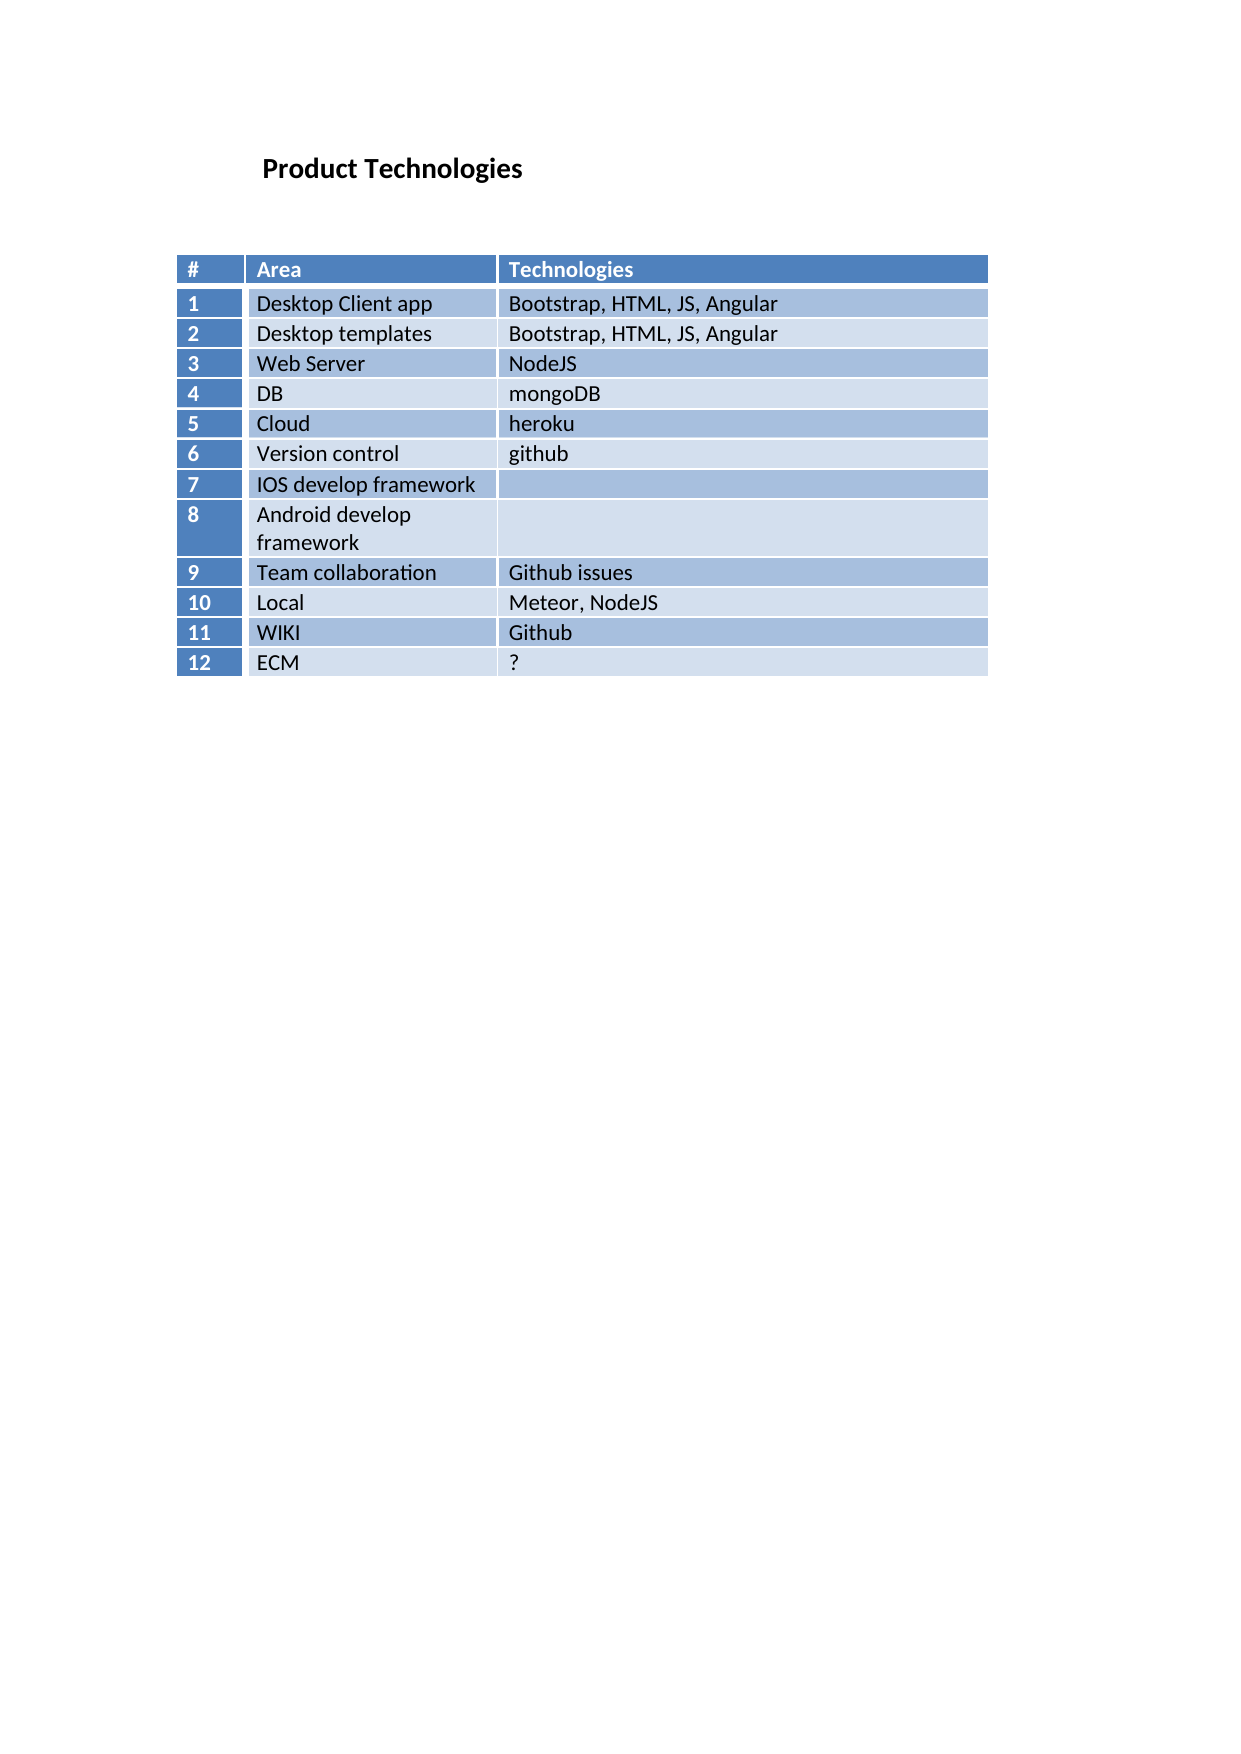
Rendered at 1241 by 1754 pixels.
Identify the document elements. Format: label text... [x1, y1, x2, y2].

table_cell mongoDB [498, 379, 988, 407]
table_cell Desktop Client app [249, 289, 496, 317]
table_cell 6 [177, 440, 242, 468]
table_cell 9 [177, 558, 242, 586]
list Product Technologies [262, 150, 1053, 186]
table_cell Version control [249, 440, 497, 468]
table_cell 5 [177, 410, 242, 437]
table_cell Github [499, 618, 988, 646]
table_cell 11 [177, 618, 242, 646]
table_cell [499, 470, 988, 498]
table_cell NodeJS [499, 349, 988, 377]
table_cell Bootstrap, HTML, JS, Angular [499, 289, 988, 317]
table_cell Team collaboration [249, 558, 496, 586]
table_cell heroku [499, 410, 988, 437]
table_cell 12 [177, 648, 242, 676]
table_header # [177, 255, 244, 283]
table_header Technologies [499, 255, 988, 283]
table_cell github [498, 440, 988, 468]
table_cell Cloud [249, 410, 496, 437]
table_cell 7 [177, 470, 242, 498]
table_cell ? [498, 648, 988, 676]
table_cell Local [249, 588, 497, 616]
table_cell Android develop framework [249, 500, 497, 556]
table_cell Desktop templates [249, 319, 497, 347]
table_cell DB [249, 379, 497, 407]
table_header Area [246, 255, 496, 283]
table_cell 2 [177, 319, 242, 347]
table_cell Meteor, NodeJS [498, 588, 988, 616]
table_cell 1 [177, 289, 242, 317]
table_cell IOS develop framework [249, 470, 496, 498]
table_cell ECM [249, 648, 497, 676]
table_cell Web Server [249, 349, 496, 377]
table_cell WIKI [249, 618, 496, 646]
table_cell Github issues [499, 558, 988, 586]
table_cell 3 [177, 349, 242, 377]
table_cell 4 [177, 379, 242, 407]
table_cell 10 [177, 588, 242, 616]
table_cell [498, 500, 988, 556]
table_cell Bootstrap, HTML, JS, Angular [498, 319, 988, 347]
table_cell 8 [177, 500, 242, 556]
